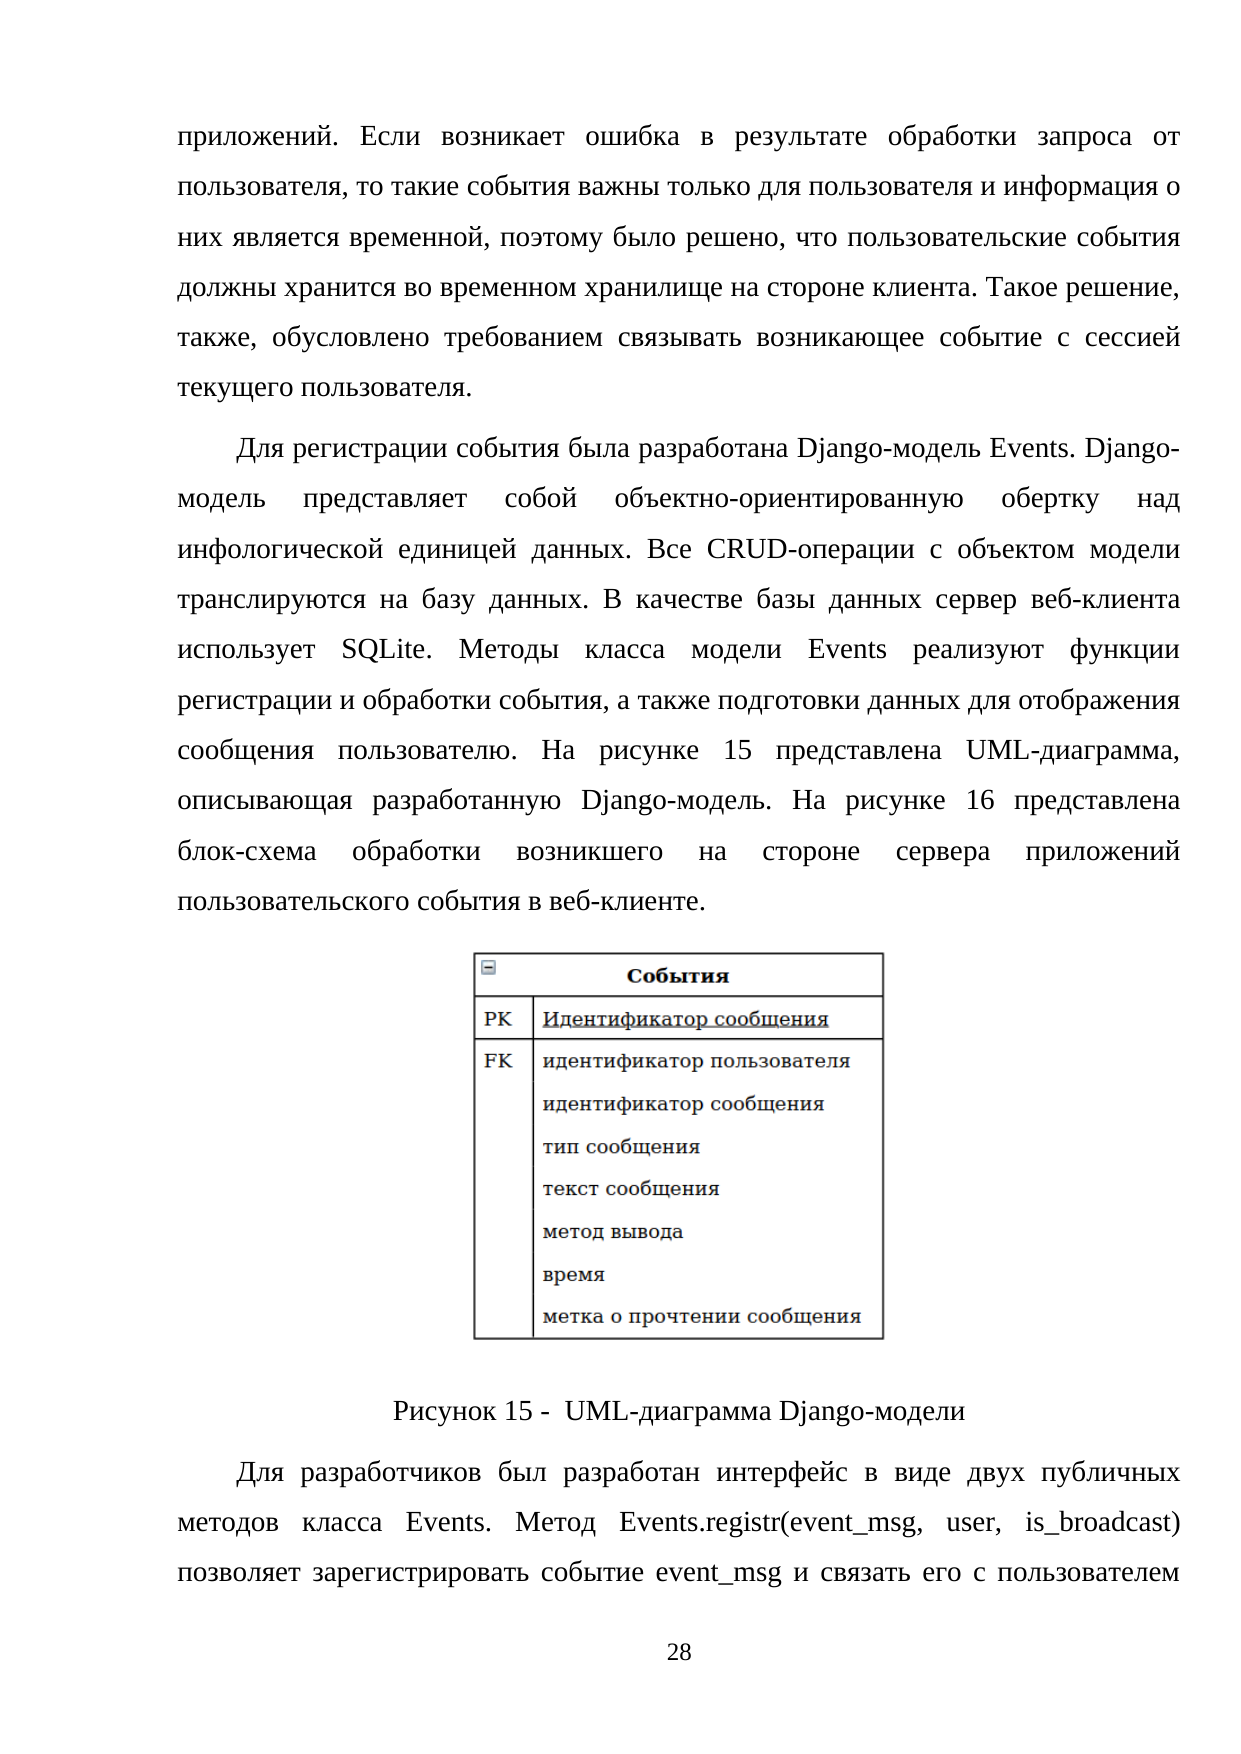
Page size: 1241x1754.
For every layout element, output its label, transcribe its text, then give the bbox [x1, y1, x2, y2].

picture [462, 942, 896, 1350]
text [177, 1454, 1181, 1588]
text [177, 118, 1181, 403]
text Для регистрации события была разработана Django-модель Events. Django-модель представляет собой объектно-ориентированную обертку над инфологической единицей данных. Все CRUD-операции с объектом модели транслируются на базу данных. В качестве базы данных сервер веб-клиента использует SQLite. Методы класса модели Events реализуют функции регистрации и обработки события, а также подготовки данных для отображения сообщения пользователю. На рисунке 15 представлена UML-диаграмма, описывающая разработанную Django-модель. На рисунке 16 представлена блок-схема обработки возникшего на стороне сервера приложений пользовательского события в веб-клиенте. [177, 430, 1181, 917]
